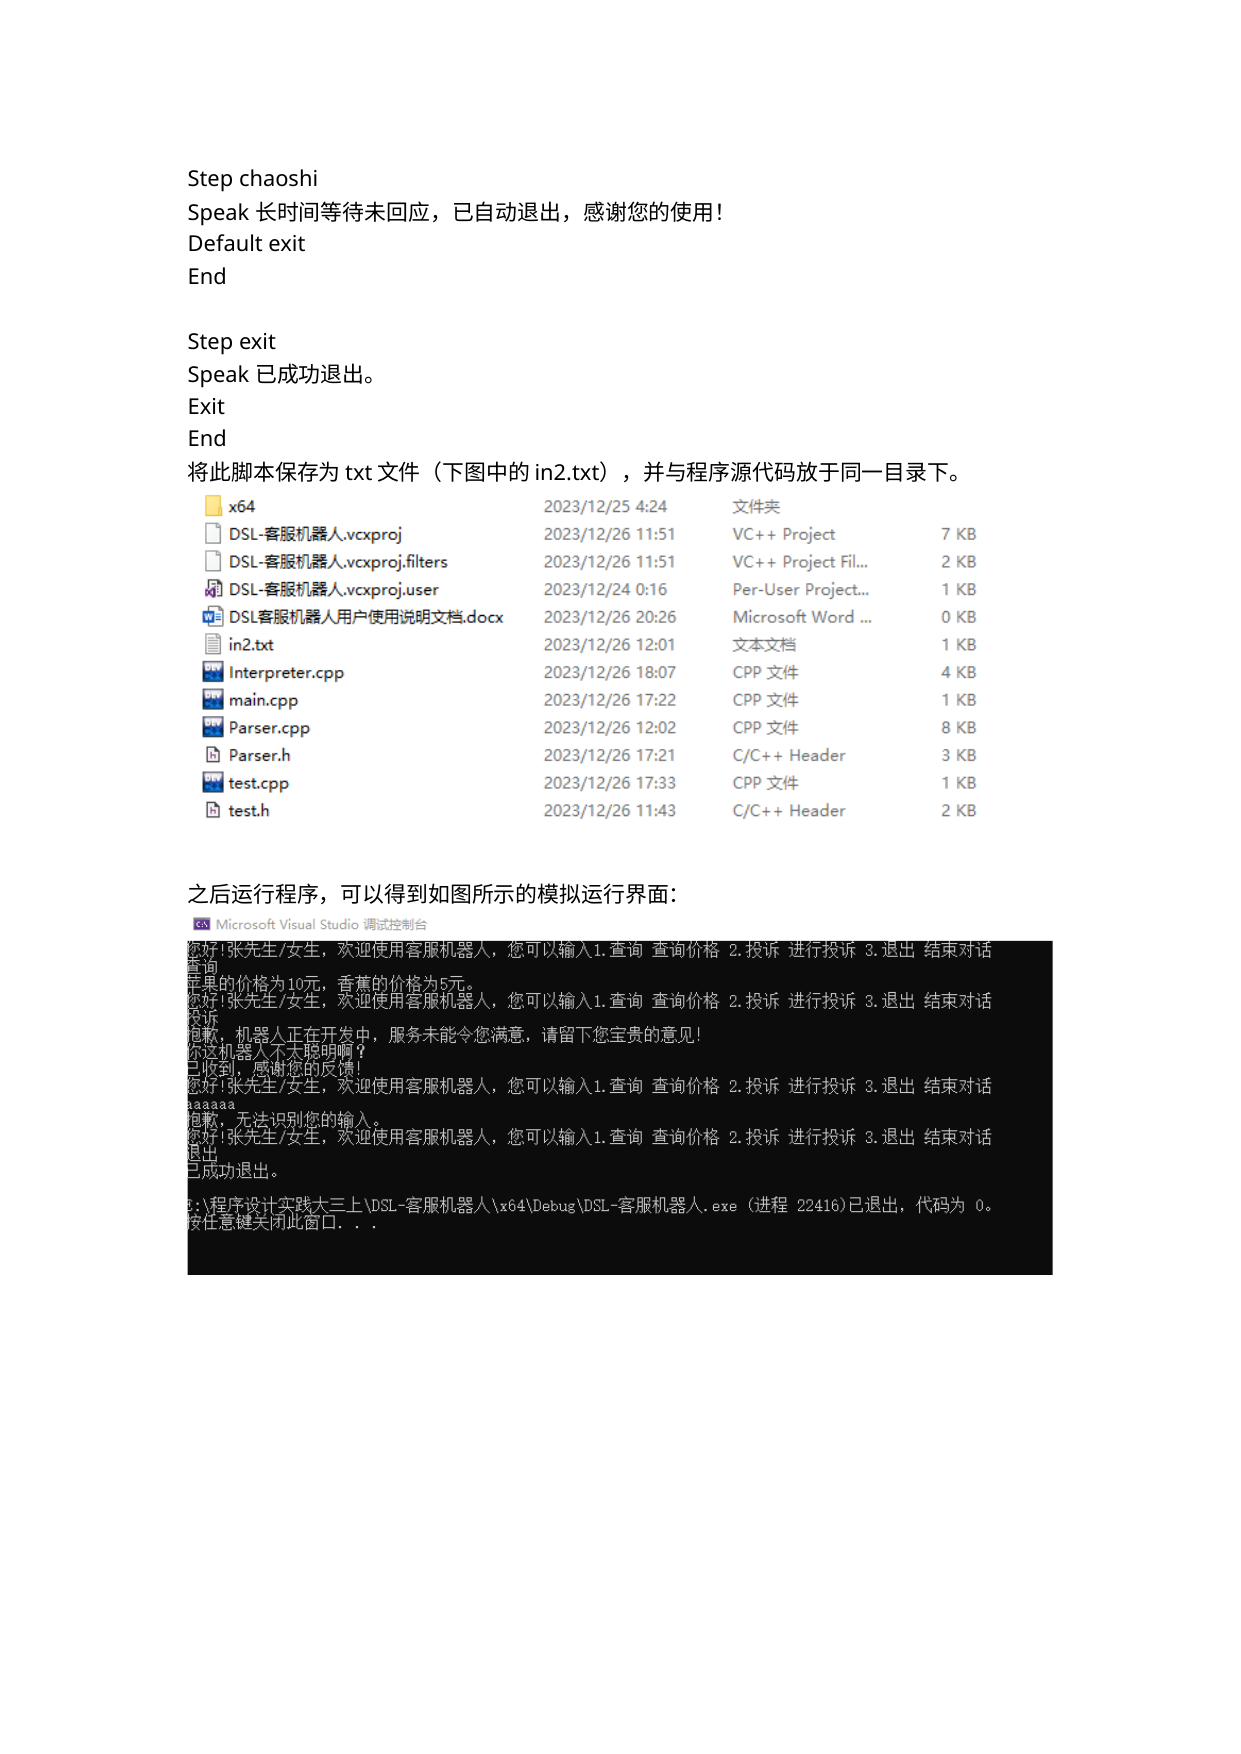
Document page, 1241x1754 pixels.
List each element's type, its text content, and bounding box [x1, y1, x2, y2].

text End [187, 259, 1053, 292]
text 将此脚本保存为txt文件（下图中的in2.txt），并与程序源代码放于同一目录下。 [187, 454, 1053, 487]
text 之后运行程序，可以得到如图所示的模拟运行界面： [187, 877, 1053, 909]
text Speak 已成功退出。 [187, 357, 1053, 389]
picture [187, 487, 1053, 848]
text Speak 长时间等待未回应，已自动退出，感谢您的使用！ [187, 194, 1053, 227]
text Step exit [187, 324, 1053, 357]
text Step chaoshi [187, 162, 1053, 194]
text Default exit [187, 227, 1053, 259]
picture [187, 909, 1053, 1275]
text Exit [187, 389, 1053, 422]
text End [187, 422, 1053, 454]
